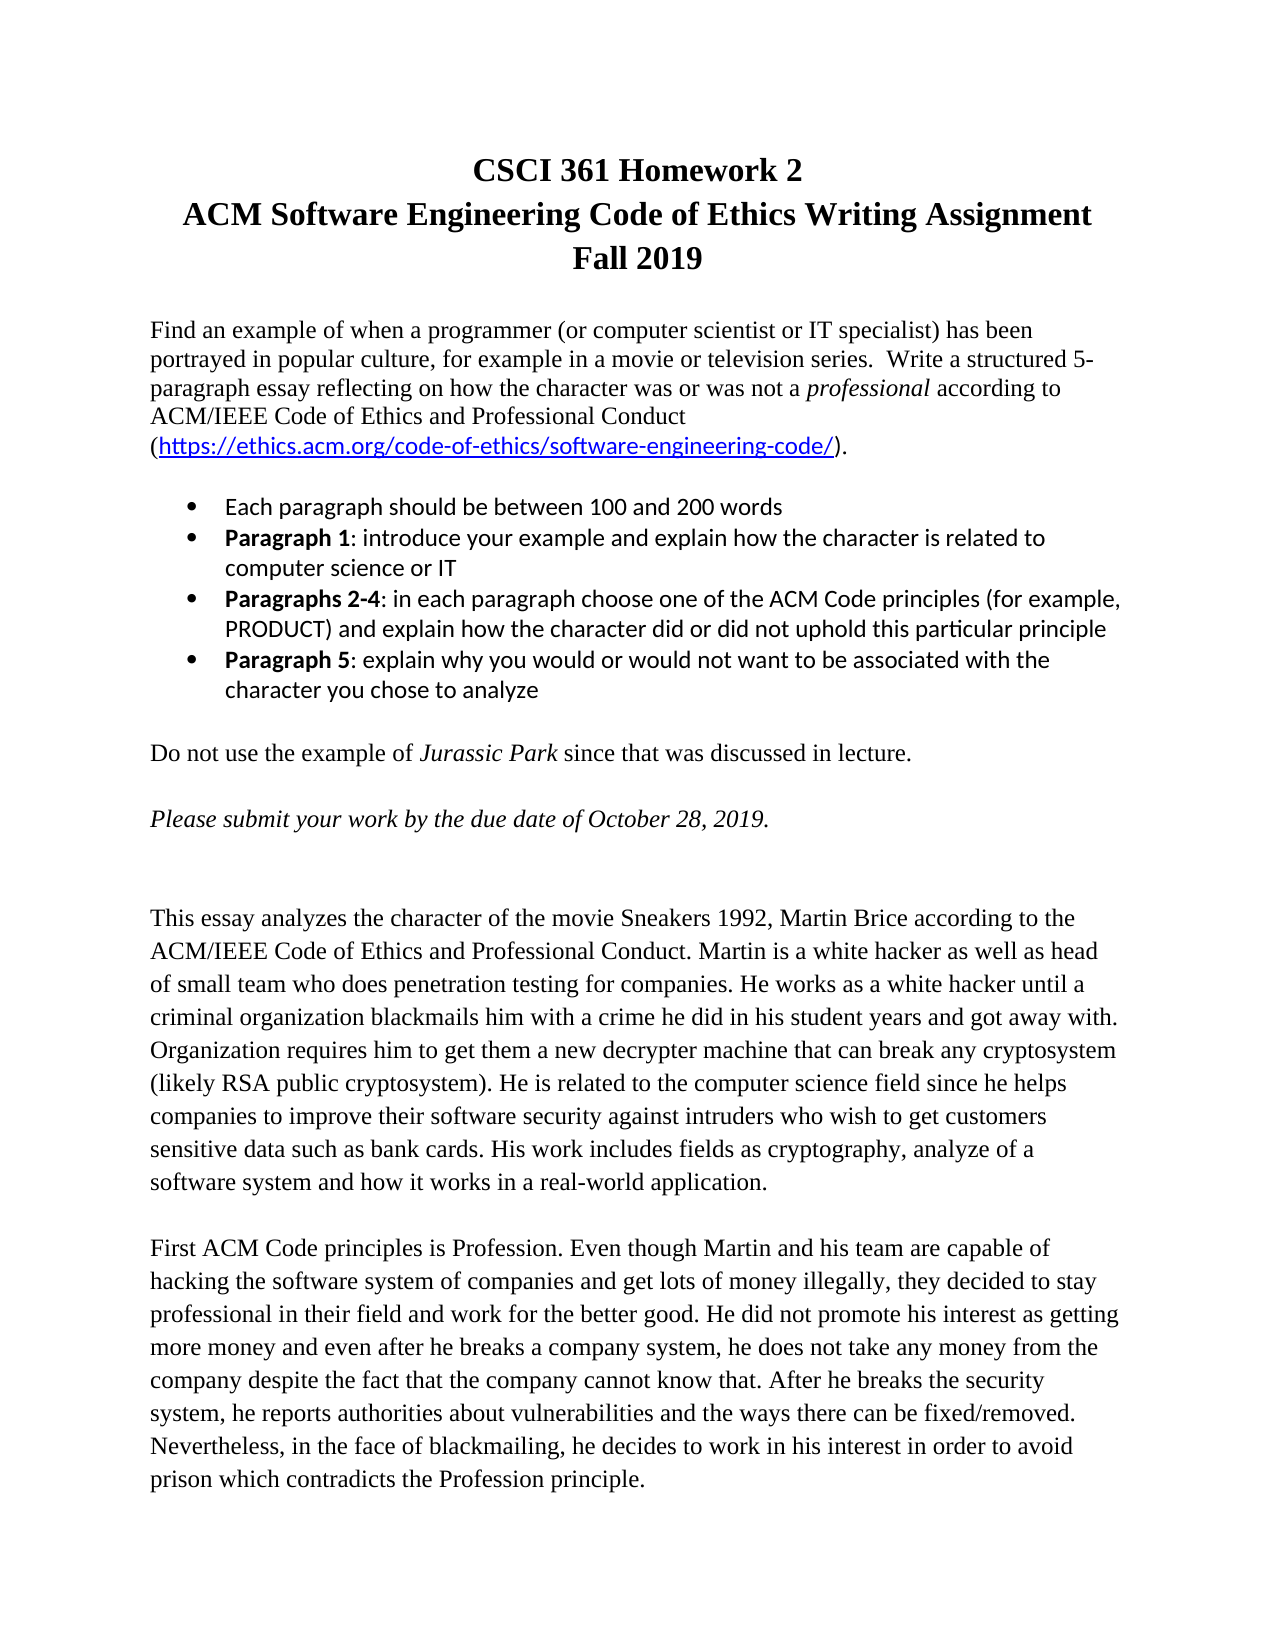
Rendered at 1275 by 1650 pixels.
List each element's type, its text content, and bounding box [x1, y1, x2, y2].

list Paragraphs 2-4: in each paragraph choose one of the ACM Code principles (for example, PRODUCT) and explain how the character did or did not uphold this particular principle [187, 583, 1125, 644]
list Each paragraph should be between 100 and 200 words [187, 491, 1125, 522]
text Fall 2019 [150, 238, 1125, 276]
text ACM Software Engineering Code of Ethics Writing Assignment [150, 194, 1125, 232]
list Paragraph 5: explain why you would or would not want to be associated with the character you chose to analyze [187, 644, 1125, 705]
text Please submit your work by the due date of October 28, 2019. [150, 804, 1125, 833]
text This essay analyzes the character of the movie Sneakers 1992, Martin Brice according to the ACM/IEEE Code of Ethics and Professional Conduct. Martin is a white hacker as well as head of small team who does penetration testing for companies. He works as a white hacker until a criminal organization blackmails him with a crime he did in his student years and got away with. Organization requires him to get them a new decrypter machine that can break any cryptosystem (likely RSA public cryptosystem). He is related to the computer science field since he helps companies to improve their software security against intruders who wish to get customers sensitive data such as bank cards. His work includes fields as cryptography, analyze of a software system and how it works in a real-world application. [150, 903, 1125, 1196]
text CSCI 361 Homework 2 [150, 150, 1125, 188]
text Do not use the example of Jurassic Park since that was discussed in lecture. [150, 738, 1125, 767]
text Find an example of when a programmer (or computer scientist or IT specialist) has been portrayed in popular culture, for example in a movie or television series. Write a structured 5-paragraph essay reflecting on how the character was or was not a professional according to ACM/IEEE Code of Ethics and Professional Conduct (https://ethics.acm.org/code-of-ethics/software-engineering-code/). [150, 315, 1125, 461]
list Paragraph 1: introduce your example and explain how the character is related to computer science or IT [187, 522, 1125, 583]
text First ACM Code principles is Profession. Even though Martin and his team are capable of hacking the software system of companies and get lots of money illegally, they decided to stay professional in their field and work for the better good. He did not promote his interest as getting more money and even after he breaks a company system, he does not take any money from the company despite the fact that the company cannot know that. After he breaks the security system, he reports authorities about vulnerabilities and the ways there can be fixed/removed. Nevertheless, in the face of blackmailing, he decides to work in his interest in order to avoid prison which contradicts the Profession principle. [150, 1233, 1125, 1493]
